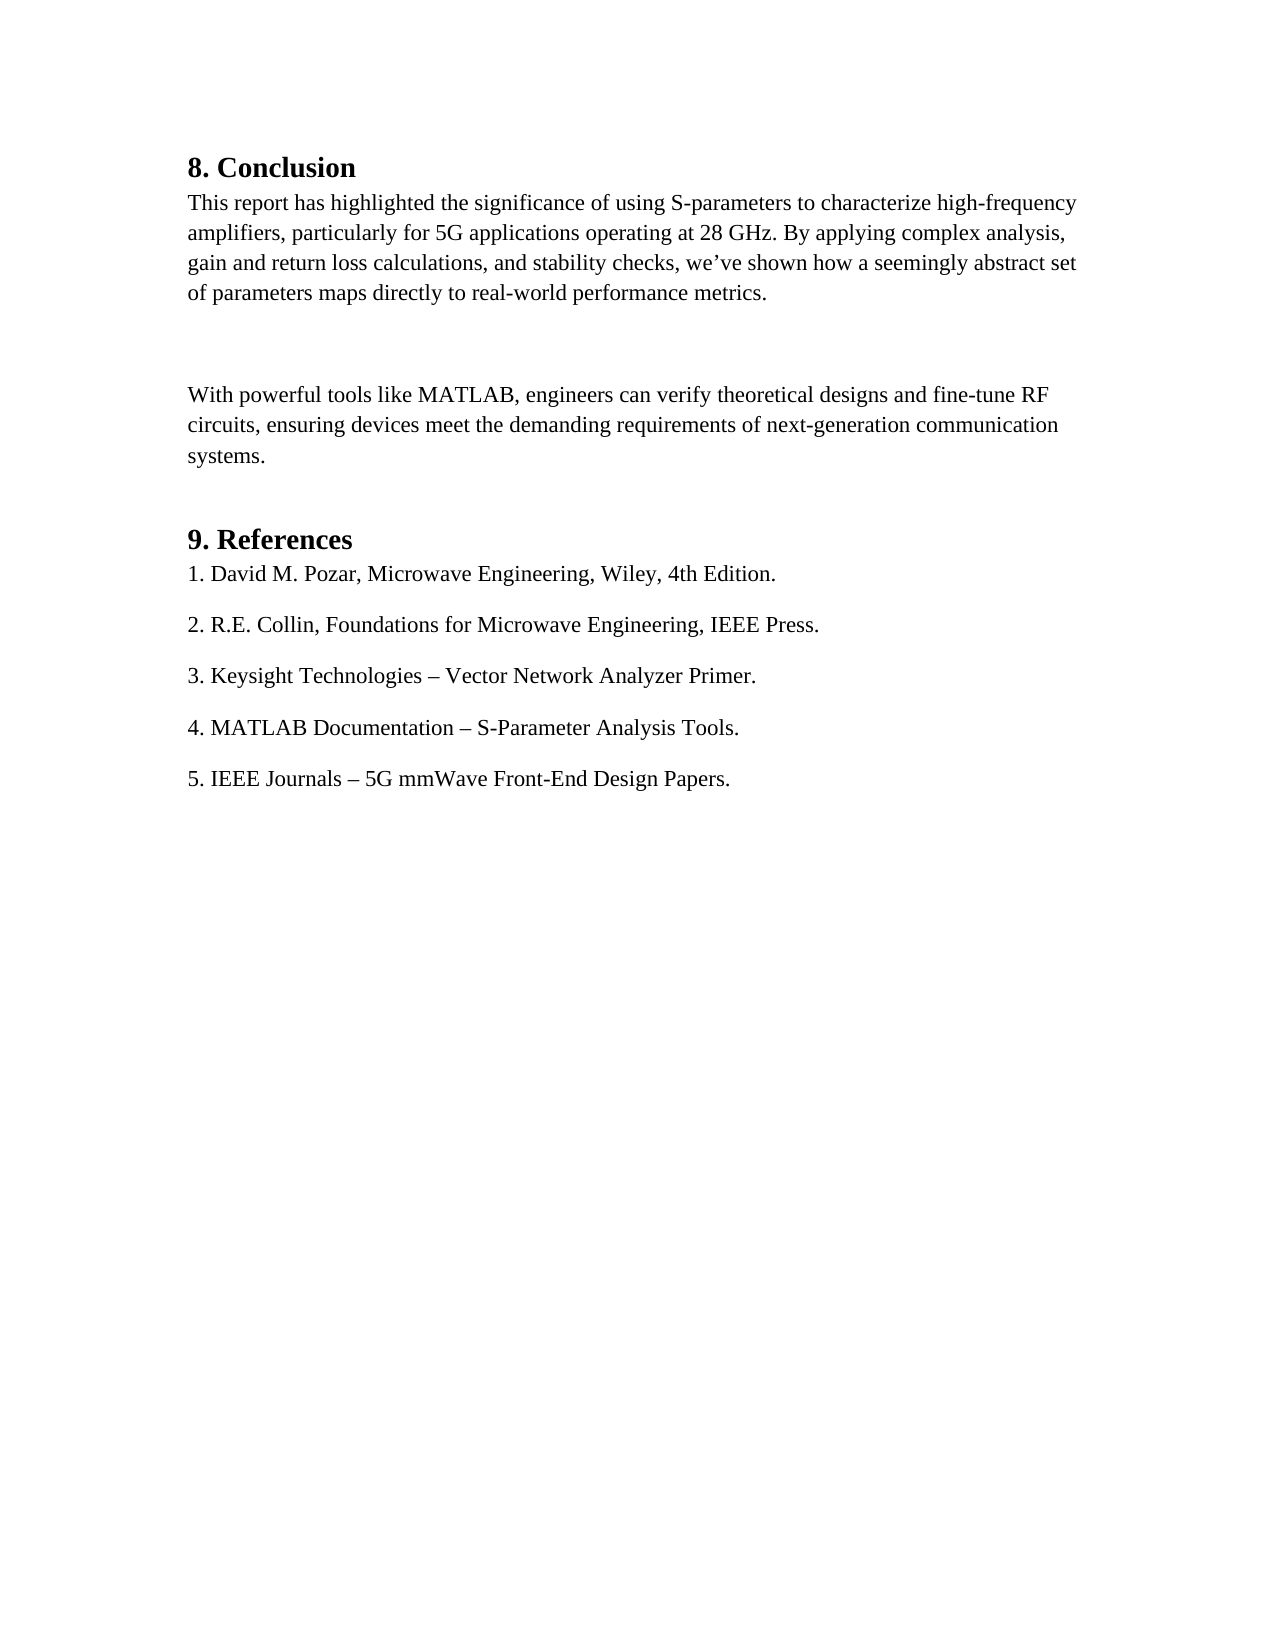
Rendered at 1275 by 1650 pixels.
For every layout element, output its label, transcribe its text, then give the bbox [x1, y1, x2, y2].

text With powerful tools like MATLAB, engineers can verify theoretical designs and fine-tune RF circuits, ensuring devices meet the demanding requirements of next-generation communication systems. [187, 381, 1087, 468]
text 2. R.E. Collin, Foundations for Microwave Engineering, IEEE Press. [187, 611, 1087, 638]
text 4. MATLAB Documentation – S-Parameter Analysis Tools. [187, 713, 1087, 740]
text 1. David M. Pozar, Microwave Engineering, Wiley, 4th Edition. [187, 560, 1087, 587]
text 5. IEEE Journals – 5G mmWave Front-End Design Papers. [187, 764, 1087, 791]
text 3. Keysight Technologies – Vector Network Analyzer Primer. [187, 662, 1087, 689]
subtitle 8. Conclusion [187, 150, 1087, 183]
subtitle 9. References [187, 522, 1087, 555]
text This report has highlighted the significance of using S-parameters to characterize high-frequency amplifiers, particularly for 5G applications operating at 28 GHz. By applying complex analysis, gain and return loss calculations, and stability checks, we’ve shown how a seemingly abstract set of parameters maps directly to real-world performance metrics. [187, 188, 1087, 306]
